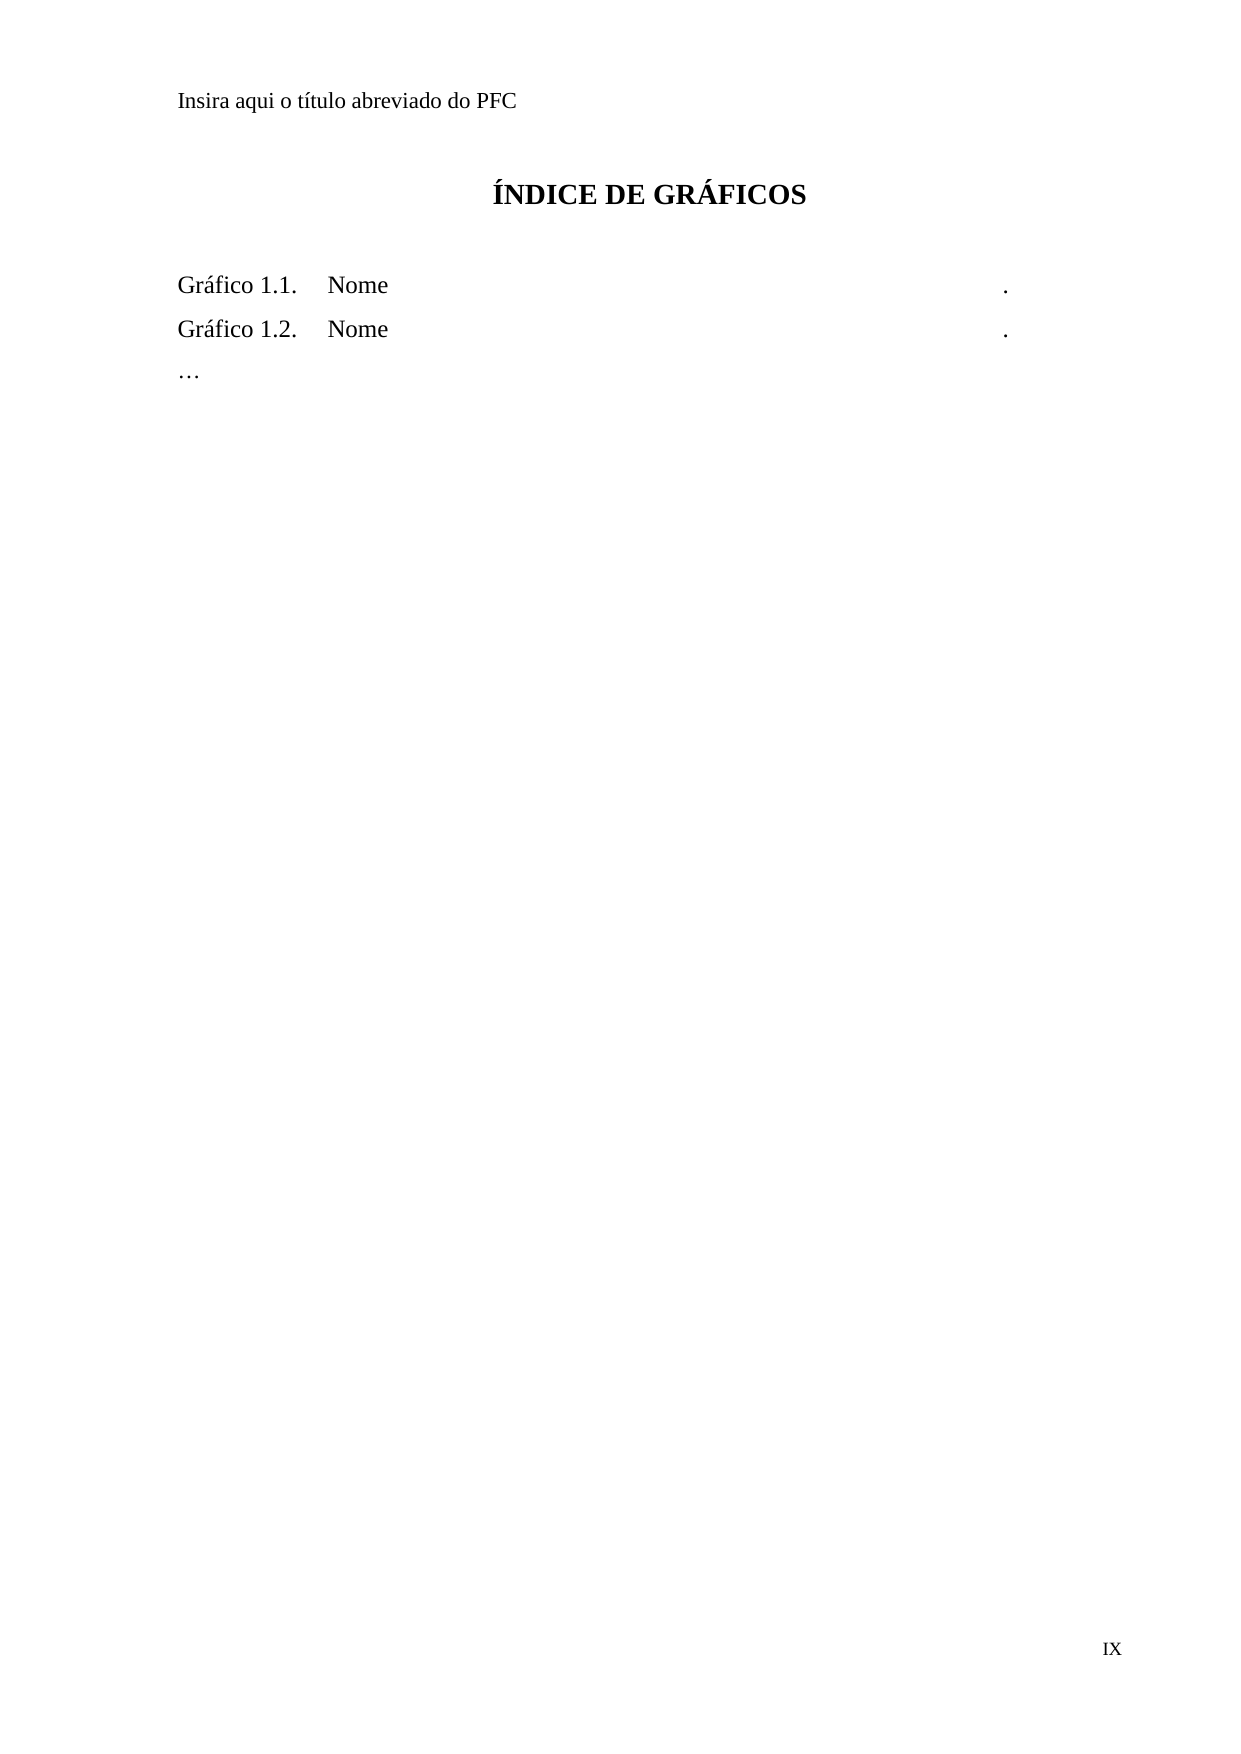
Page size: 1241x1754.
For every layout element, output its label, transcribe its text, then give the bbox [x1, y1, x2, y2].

subtitle ÍNDICE DE GRÁFICOS [177, 177, 1122, 211]
text Gráfico 1.1. Nome . [177, 271, 1122, 299]
text … [177, 357, 1122, 383]
text Gráfico 1.2. Nome . [177, 314, 1122, 342]
